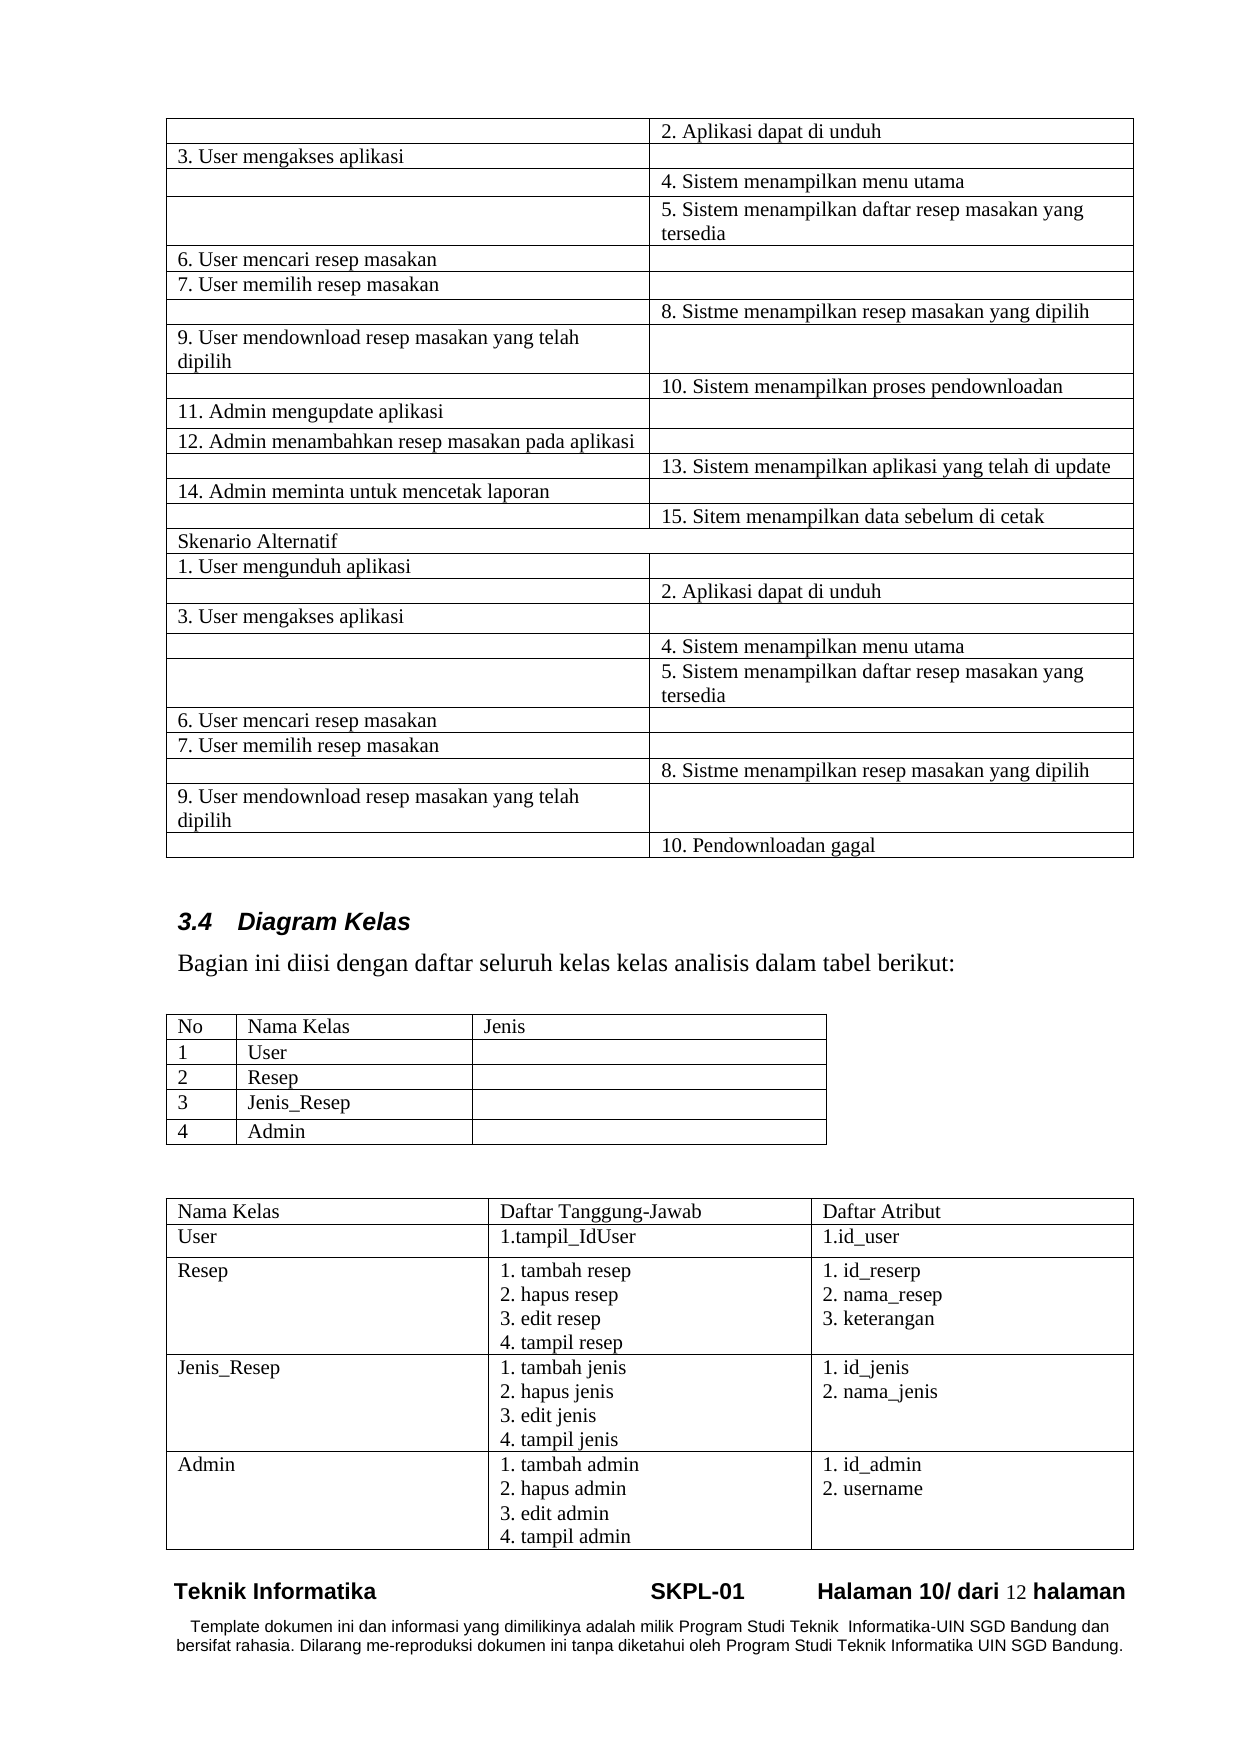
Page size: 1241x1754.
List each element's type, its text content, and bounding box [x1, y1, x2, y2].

table_cell 7. User memilih resep masakan [167, 733, 649, 757]
table_cell 1. tambah resep 2. hapus resep 3. edit resep 4. tampil resep [489, 1258, 811, 1354]
table_cell 4 [167, 1120, 236, 1143]
table_cell 1. tambah admin 2. hapus admin 3. edit admin 4. tampil admin [489, 1452, 811, 1548]
table_cell 4. Sistem menampilkan menu utama [650, 169, 1133, 196]
table_cell [167, 169, 649, 196]
table_cell 7. User memilih resep masakan [167, 272, 649, 298]
table_cell [473, 1040, 826, 1064]
table_cell Admin [167, 1452, 488, 1548]
table_cell 15. Sitem menampilkan data sebelum di cetak [650, 504, 1133, 528]
table_cell [167, 119, 649, 143]
table_cell [650, 604, 1133, 633]
table_cell 10. Sistem menampilkan proses pendownloadan [650, 374, 1133, 398]
table_cell Admin [237, 1120, 472, 1143]
table_cell 8. Sistme menampilkan resep masakan yang dipilih [650, 300, 1133, 323]
table_cell [650, 554, 1133, 578]
table_cell Jenis_Resep [167, 1355, 488, 1451]
subtitle Diagram Kelas [177, 907, 1122, 936]
table_cell 2 [167, 1065, 236, 1089]
table_cell 1. id_admin 2. username [812, 1452, 1133, 1548]
table_cell [650, 479, 1133, 503]
table_cell 3 [167, 1090, 236, 1118]
table_cell User [237, 1040, 472, 1064]
table_cell [167, 634, 649, 658]
table_cell Jenis_Resep [237, 1090, 472, 1118]
table_cell 1. User mengunduh aplikasi [167, 554, 649, 578]
table_cell [167, 454, 649, 478]
table_cell User [167, 1225, 488, 1257]
table_cell 6. User mencari resep masakan [167, 708, 649, 732]
table_cell 2. Aplikasi dapat di unduh [650, 119, 1133, 143]
table_cell [650, 429, 1133, 453]
table_cell [167, 833, 649, 857]
table_cell [167, 197, 649, 245]
table_cell 6. User mencari resep masakan [167, 246, 649, 271]
table_cell [167, 374, 649, 398]
table_cell 8. Sistme menampilkan resep masakan yang dipilih [650, 759, 1133, 782]
table_cell 1. id_reserp 2. nama_resep 3. keterangan [812, 1258, 1133, 1354]
table_cell [167, 579, 649, 603]
table_cell 1. tambah jenis 2. hapus jenis 3. edit jenis 4. tampil jenis [489, 1355, 811, 1451]
table_cell [650, 272, 1133, 298]
table_header No [167, 1015, 236, 1038]
table_cell 3. User mengakses aplikasi [167, 604, 649, 633]
table_cell [167, 300, 649, 323]
table_cell [167, 659, 649, 707]
table_cell [650, 733, 1133, 757]
table_cell [473, 1065, 826, 1089]
table_header Daftar Tanggung-Jawab [489, 1199, 811, 1223]
table_cell 12. Admin menambahkan resep masakan pada aplikasi [167, 429, 649, 453]
table_header Nama Kelas [237, 1015, 472, 1038]
table_cell 1. id_jenis 2. nama_jenis [812, 1355, 1133, 1451]
table_cell [650, 144, 1133, 168]
table_cell [650, 399, 1133, 427]
table_cell 14. Admin meminta untuk mencetak laporan [167, 479, 649, 503]
table_cell [167, 759, 649, 782]
table_cell 9. User mendownload resep masakan yang telah dipilih [167, 325, 649, 373]
table_cell Resep [237, 1065, 472, 1089]
table_cell 1.id_user [812, 1225, 1133, 1257]
table_cell 5. Sistem menampilkan daftar resep masakan yang tersedia [650, 197, 1133, 245]
table_cell 4. Sistem menampilkan menu utama [650, 634, 1133, 658]
table_cell 9. User mendownload resep masakan yang telah dipilih [167, 784, 649, 832]
table_cell [650, 784, 1133, 832]
table_header Daftar Atribut [812, 1199, 1133, 1223]
table_cell Skenario Alternatif [167, 529, 1133, 553]
table_cell [167, 504, 649, 528]
table_cell 13. Sistem menampilkan aplikasi yang telah di update [650, 454, 1133, 478]
table_cell [473, 1120, 826, 1143]
table_cell 5. Sistem menampilkan daftar resep masakan yang tersedia [650, 659, 1133, 707]
table_cell 1.tampil_IdUser [489, 1225, 811, 1257]
table_cell 1 [167, 1040, 236, 1064]
table_cell [473, 1090, 826, 1118]
table_header Nama Kelas [167, 1199, 488, 1223]
table_cell [650, 325, 1133, 373]
table_cell [650, 708, 1133, 732]
table_cell [650, 246, 1133, 271]
table_cell 2. Aplikasi dapat di unduh [650, 579, 1133, 603]
text Bagian ini diisi dengan daftar seluruh kelas kelas analisis dalam tabel berikut: [177, 948, 1122, 977]
table_cell 10. Pendownloadan gagal [650, 833, 1133, 857]
table_cell Resep [167, 1258, 488, 1354]
table_header Jenis [473, 1015, 826, 1038]
table_cell 3. User mengakses aplikasi [167, 144, 649, 168]
table_cell 11. Admin mengupdate aplikasi [167, 399, 649, 427]
